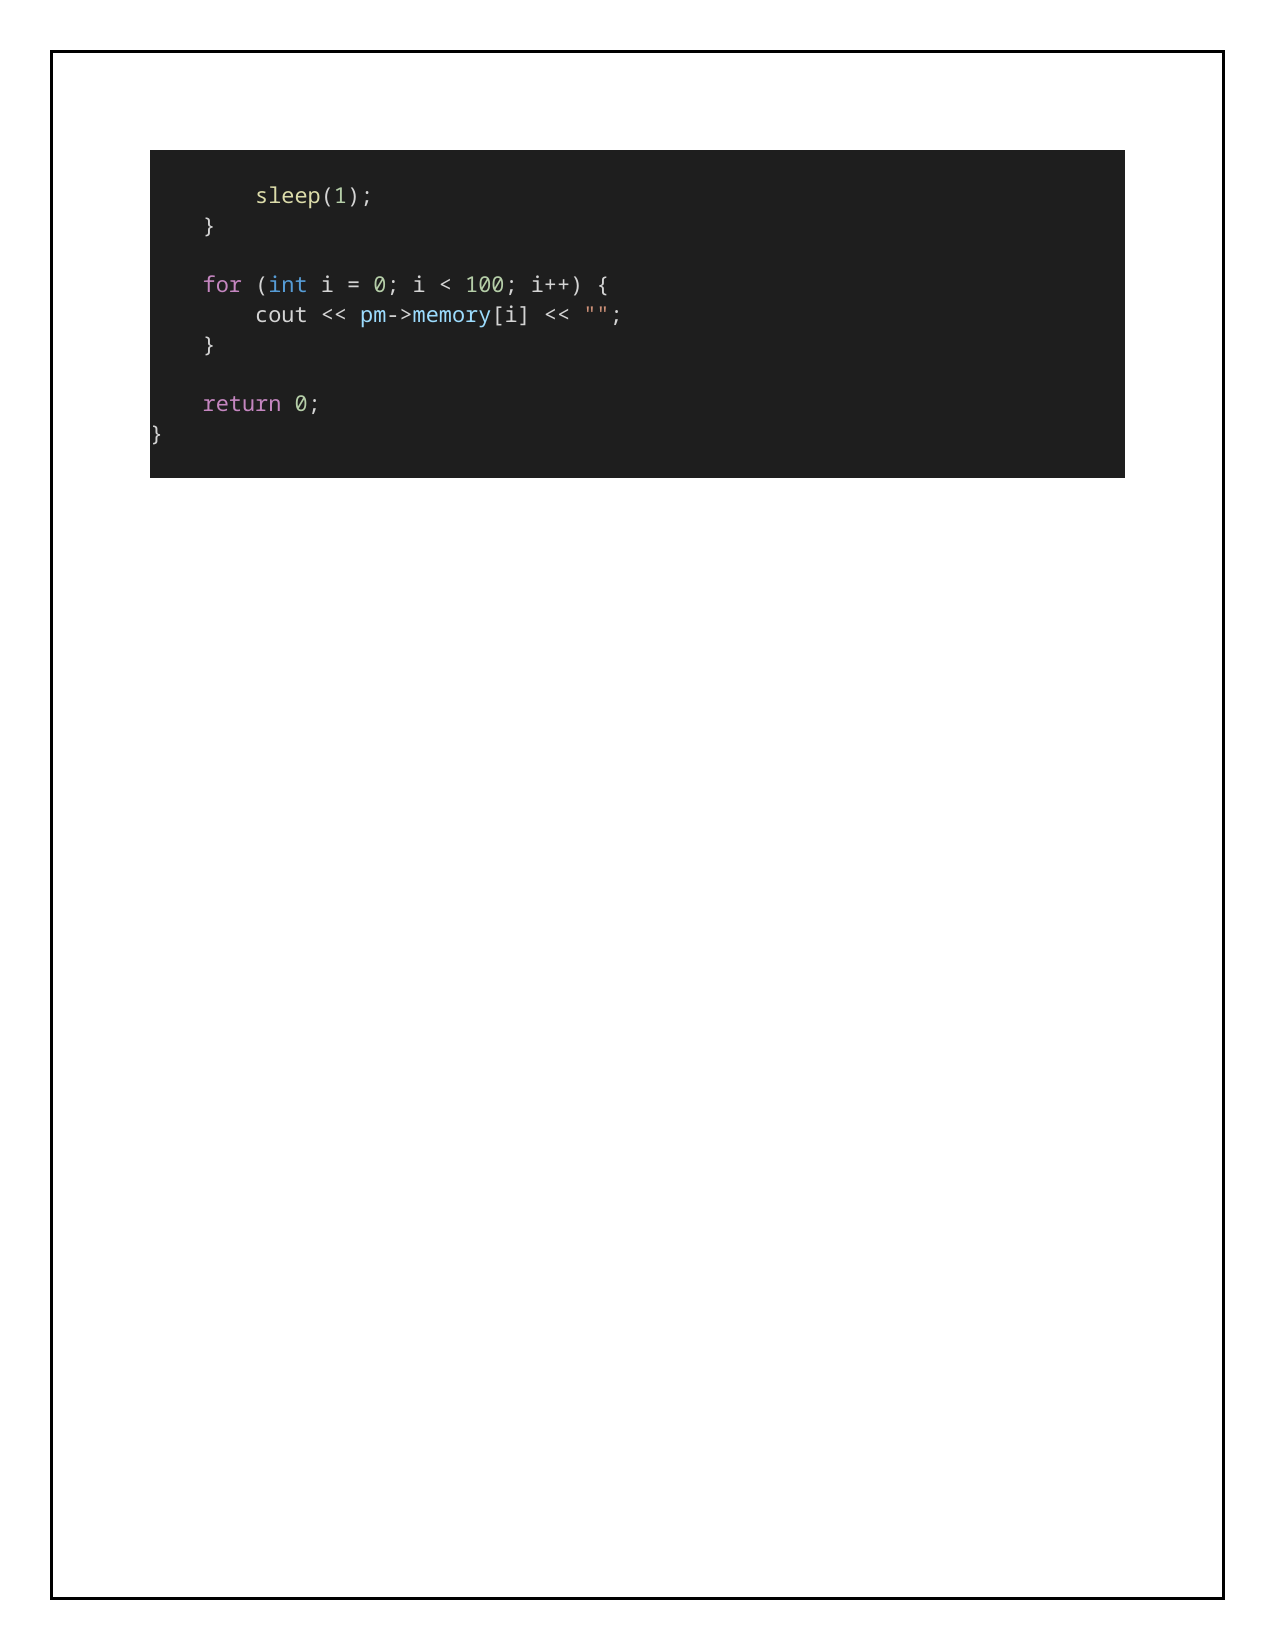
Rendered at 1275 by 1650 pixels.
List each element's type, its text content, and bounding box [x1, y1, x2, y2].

text return 0; [150, 388, 1125, 418]
text } [150, 329, 1125, 358]
text } [150, 209, 1125, 239]
text } [150, 418, 1125, 448]
text for (int i = 0; i < 100; i++) { [150, 269, 1125, 299]
text sleep(1); [150, 180, 1125, 209]
text cout << pm->memory[i] << ""; [150, 299, 1125, 329]
